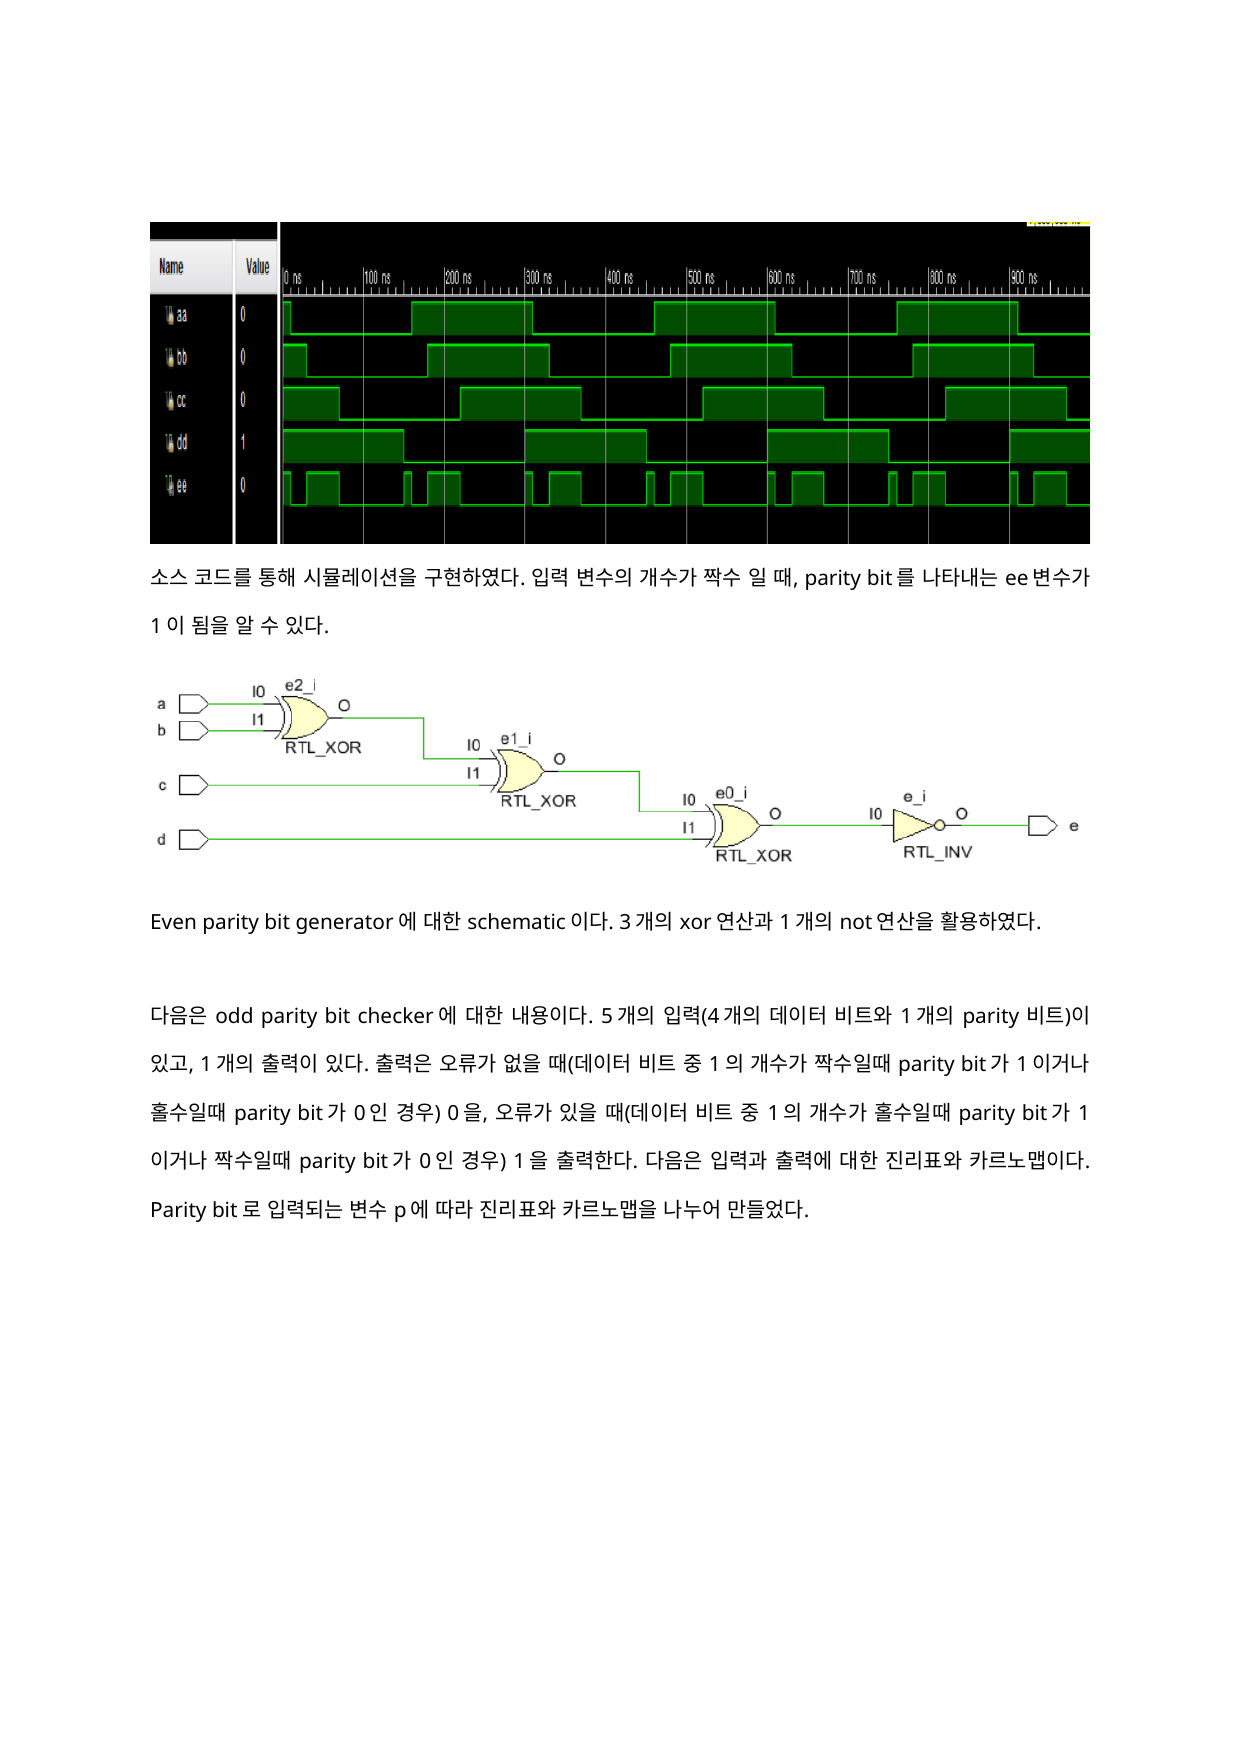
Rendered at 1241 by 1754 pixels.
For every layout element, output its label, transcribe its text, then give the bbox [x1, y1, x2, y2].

picture [150, 222, 1091, 544]
picture [150, 657, 1091, 889]
text 소스 코드를 통해 시뮬레이션을 구현하였다. 입력 변수의 개수가 짝수 일 때, parity bit를 나타내는 ee변수가 1이 됨을 알 수 있다. [150, 561, 1090, 640]
text Even parity bit generator에 대한 schematic이다. 3개의 xor연산과 1개의 not연산을 활용하였다. [150, 905, 1090, 936]
text 다음은 odd parity bit checker에 대한 내용이다. 5개의 입력(4개의 데이터 비트와 1개의 parity 비트)이 있고, 1개의 출력이 있다. 출력은 오류가 없을 때(데이터 비트 중 1의 개수가 짝수일때 parity bit가 1이거나 홀수일때 parity bit가 0인 경우) 0을, 오류가 있을 때(데이터 비트 중 1의 개수가 홀수일때 parity bit가 1이거나 짝수일때 parity bit가 0인 경우) 1을 출력한다. 다음은 입력과 출력에 대한 진리표와 카르노맵이다. Parity bit로 입력되는 변수 p에 따라 진리표와 카르노맵을 나누어 만들었다. [150, 999, 1090, 1223]
